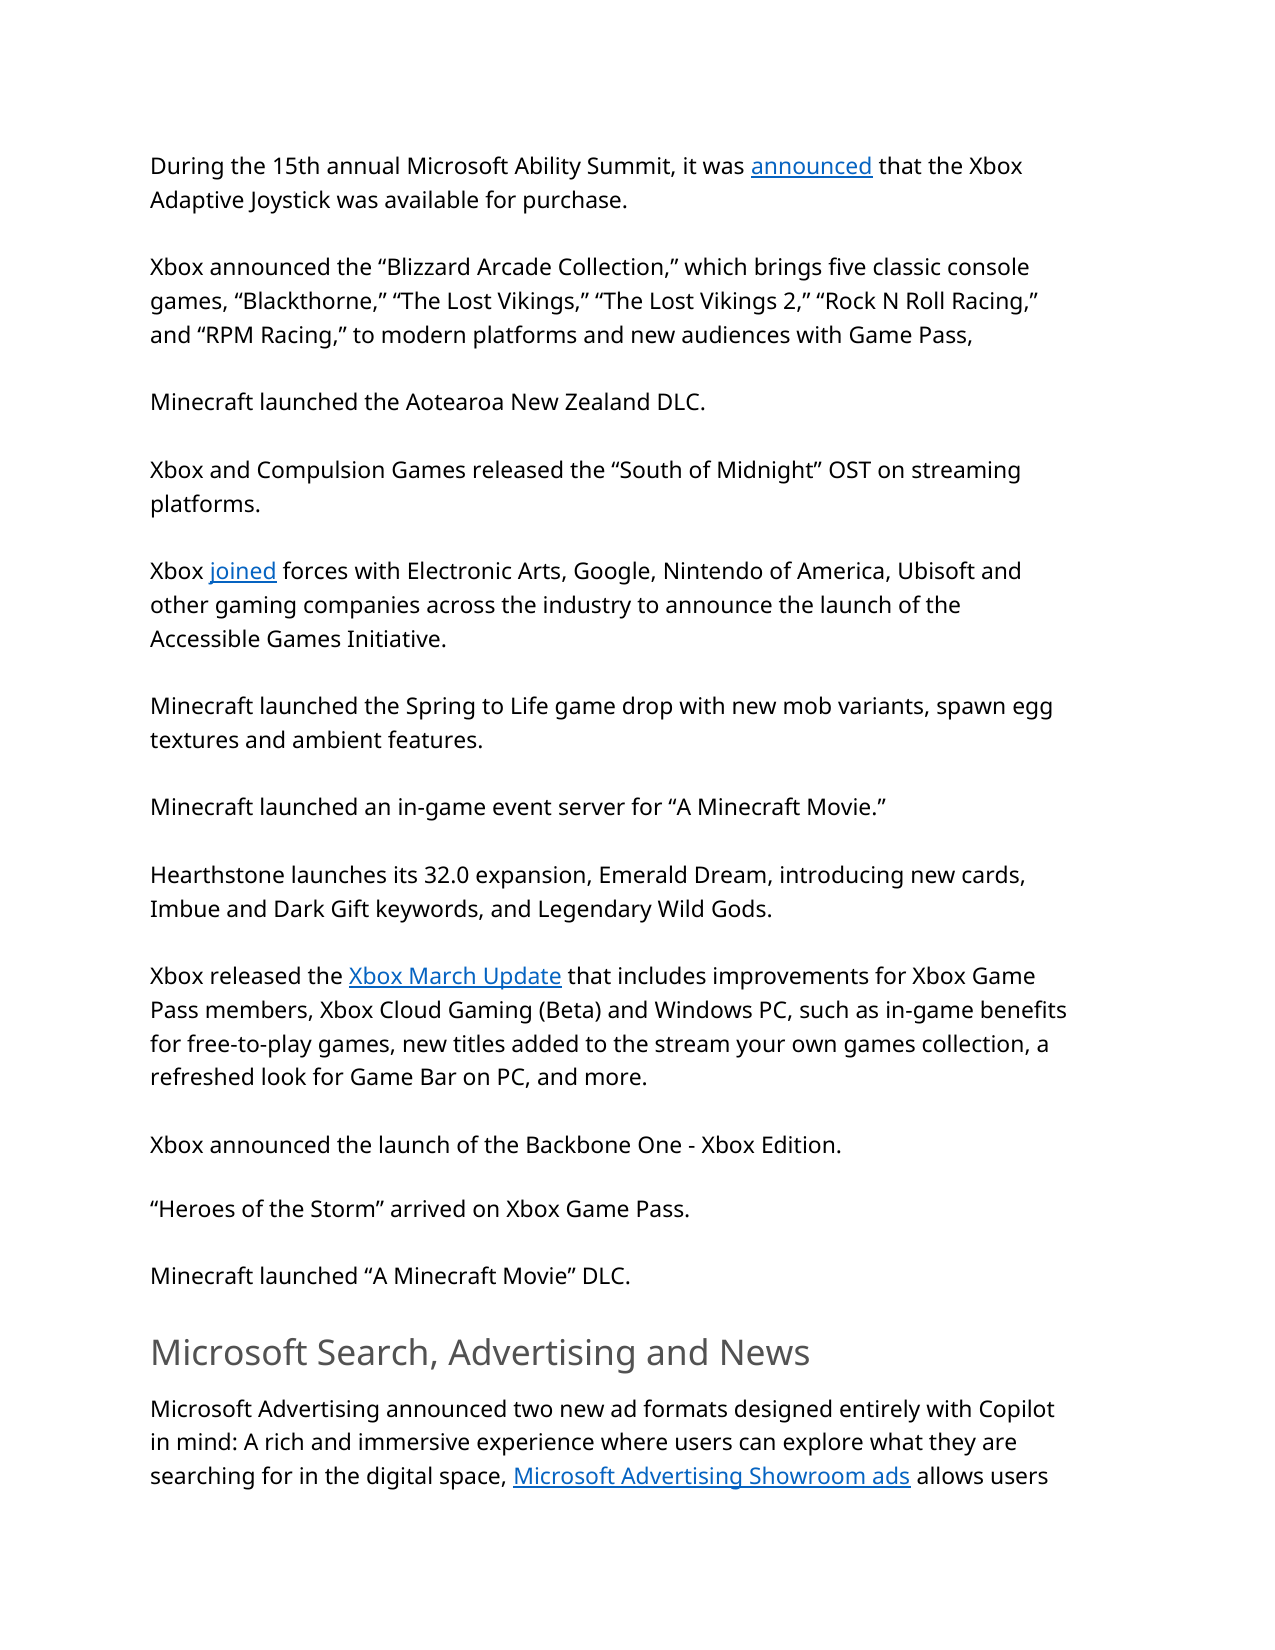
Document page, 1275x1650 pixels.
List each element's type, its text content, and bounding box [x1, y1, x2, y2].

text Xbox announced the launch of the Backbone One - Xbox Edition. [150, 1129, 1069, 1160]
text Xbox released the Xbox March Update that includes improvements for Xbox Game Pass members, Xbox Cloud Gaming (Beta) and Windows PC, such as in-game benefits for free-to-play games, new titles added to the stream your own games collection, a refreshed look for Game Bar on PC, and more. [150, 960, 1069, 1092]
text Microsoft Search, Advertising and News [150, 1328, 1069, 1376]
text “Heroes of the Storm” arrived on Xbox Game Pass. [150, 1193, 1069, 1224]
text Minecraft launched the Spring to Life game drop with new mob variants, spawn egg textures and ambient features. [150, 690, 1069, 755]
text Minecraft launched the Aotearoa New Zealand DLC. [150, 386, 1069, 417]
text Xbox joined forces with Electronic Arts, Google, Nintendo of America, Ubisoft and other gaming companies across the industry to announce the launch of the Accessible Games Initiative. [150, 555, 1069, 654]
text Minecraft launched an in-game event server for “A Minecraft Movie.” [150, 791, 1069, 822]
text During the 15th annual Microsoft Ability Summit, it was announced that the Xbox Adaptive Joystick was available for purchase. [150, 150, 1069, 215]
text Hearthstone launches its 32.0 expansion, Emerald Dream, introducing new cards, Imbue and Dark Gift keywords, and Legendary Wild Gods. [150, 859, 1069, 924]
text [150, 1393, 1069, 1491]
text Xbox and Compulsion Games released the “South of Midnight” OST on streaming platforms. [150, 454, 1069, 519]
text Minecraft launched “A Minecraft Movie” DLC. [150, 1260, 1069, 1291]
text Xbox announced the “Blizzard Arcade Collection,” which brings five classic console games, “Blackthorne,” “The Lost Vikings,” “The Lost Vikings 2,” “Rock N Roll Racing,” and “RPM Racing,” to modern platforms and new audiences with Game Pass, [150, 251, 1069, 350]
